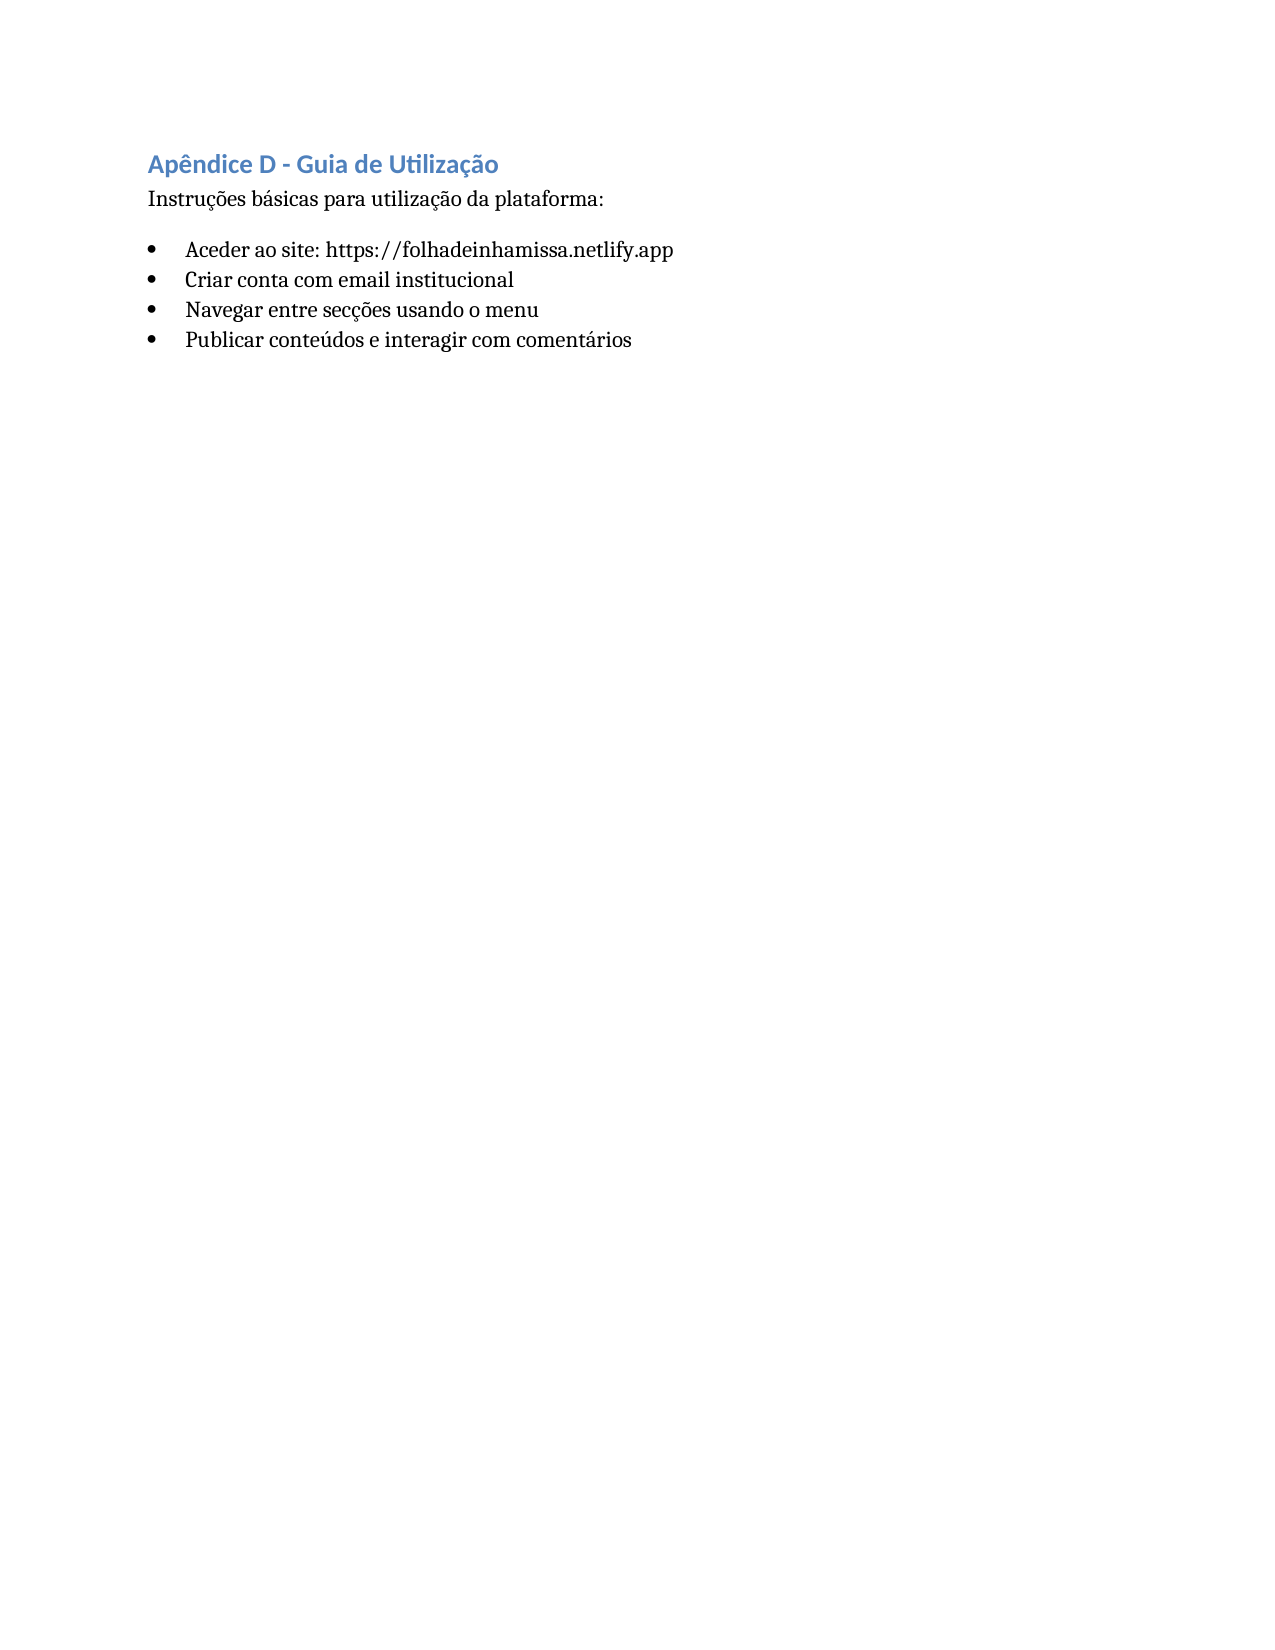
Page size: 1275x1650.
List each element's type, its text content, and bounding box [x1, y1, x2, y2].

text Instruções básicas para utilização da plataforma: [148, 186, 1127, 212]
list Navegar entre secções usando o menu [148, 297, 1127, 323]
subtitle Apêndice D - Guia de Utilização [148, 148, 1127, 181]
list Aceder ao site: https://folhadeinhamissa.netlify.app [148, 237, 1127, 263]
list Criar conta com email institucional [148, 267, 1127, 293]
list Publicar conteúdos e interagir com comentários [148, 327, 1127, 353]
